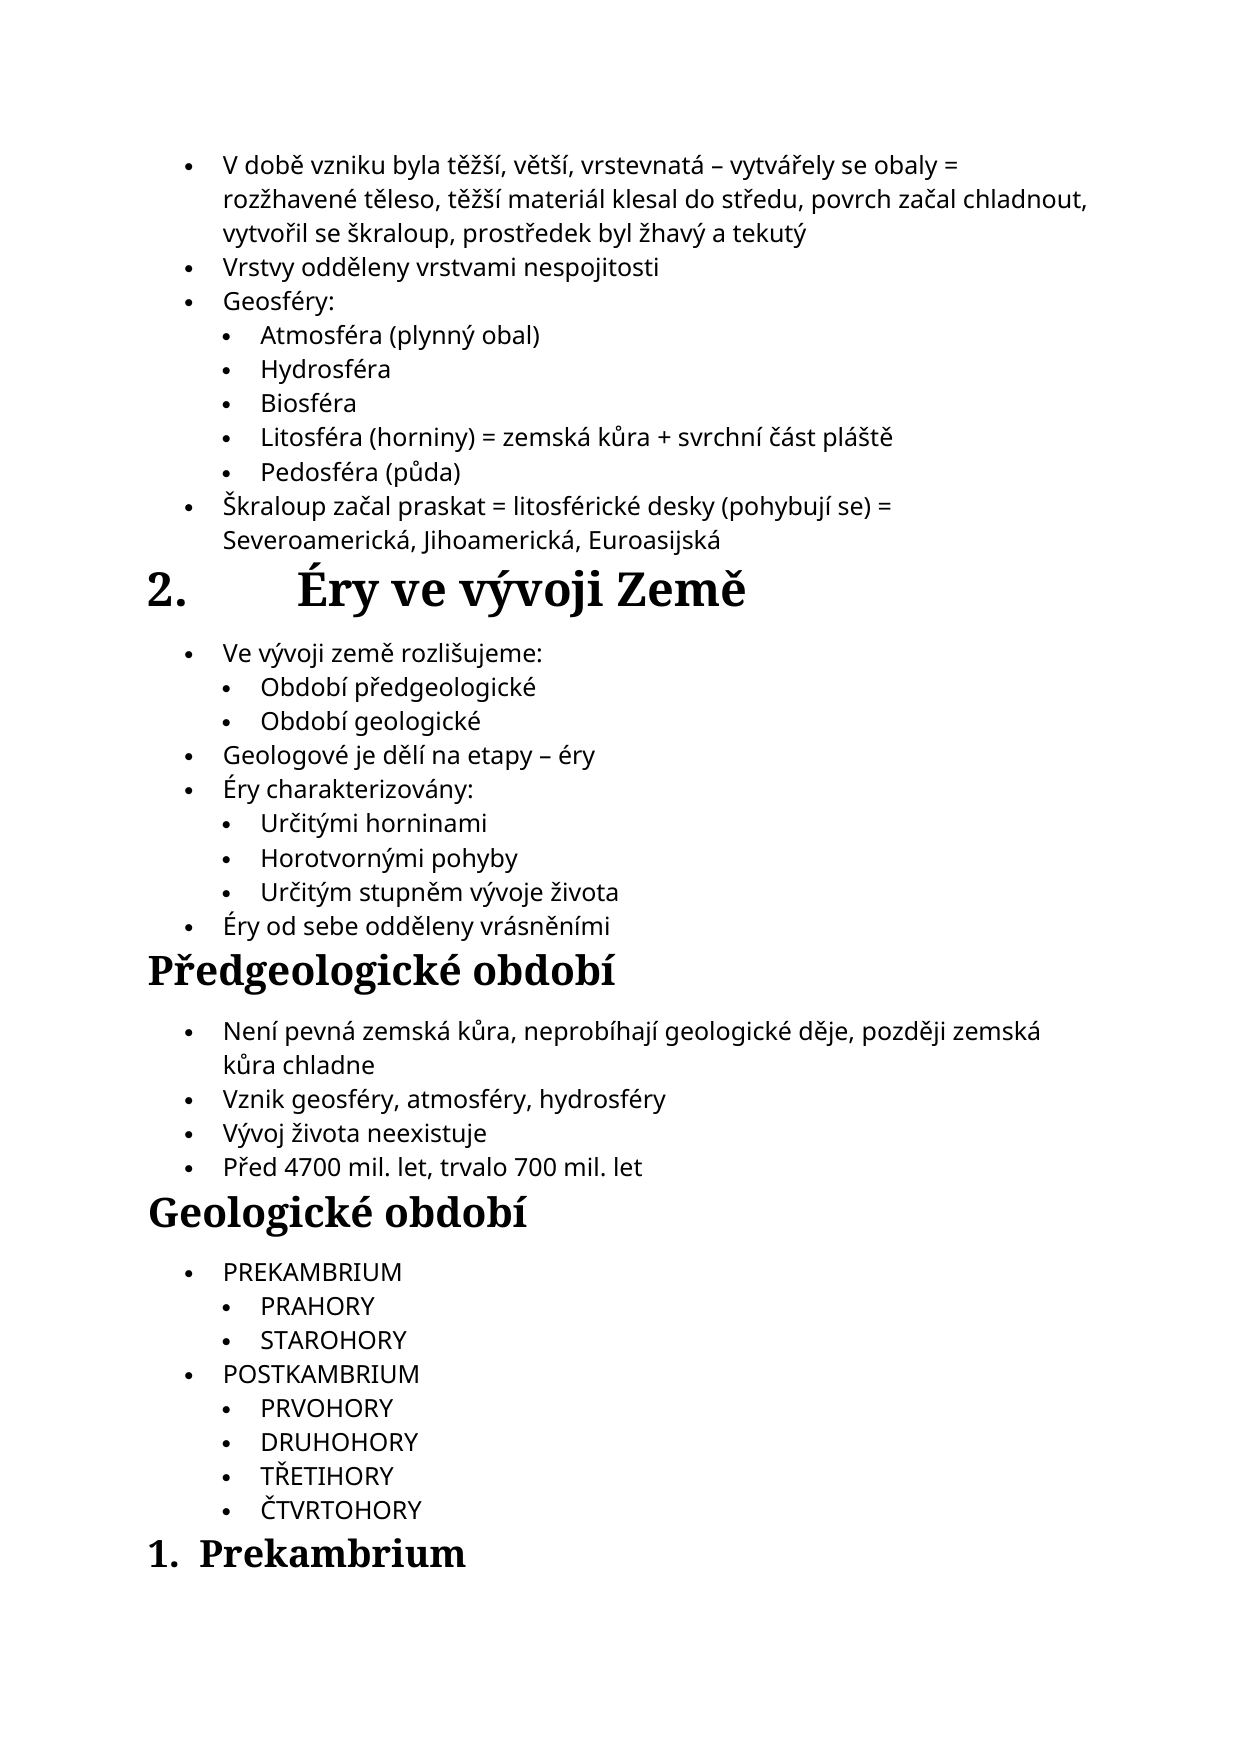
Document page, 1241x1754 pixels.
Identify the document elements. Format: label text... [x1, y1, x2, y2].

text Geologické období [148, 1184, 1093, 1239]
list POSTKAMBRIUM [185, 1357, 1093, 1391]
list Období geologické [223, 704, 1093, 738]
list Litosféra (horniny) = zemská kůra + svrchní část pláště [223, 420, 1093, 454]
list Hydrosféra [223, 352, 1093, 386]
list Horotvornými pohyby [223, 840, 1093, 874]
list ČTVRTOHORY [223, 1493, 1093, 1527]
list Biosféra [223, 386, 1093, 420]
list Vznik geosféry, atmosféry, hydrosféry [185, 1081, 1093, 1116]
list PREKAMBRIUM [185, 1254, 1093, 1289]
list Není pevná zemská kůra, neprobíhají geologické děje, později zemská kůra chladne [185, 1013, 1093, 1081]
list Určitými horninami [223, 806, 1093, 840]
list PRVOHORY [223, 1391, 1093, 1425]
list Škraloup začal praskat = litosférické desky (pohybují se) = Severoamerická, Jihoamerická, Euroasijská [185, 488, 1093, 556]
text 1. Prekambrium [148, 1527, 1093, 1578]
list Vrstvy odděleny vrstvami nespojitosti [185, 250, 1093, 284]
list Období předgeologické [223, 670, 1093, 704]
list Éry charakterizovány: [185, 772, 1093, 806]
text 2. Éry ve vývoji Země [148, 556, 1093, 620]
text Předgeologické období [148, 942, 1093, 998]
list Geosféry: [185, 284, 1093, 318]
list PRAHORY [223, 1289, 1093, 1323]
list Před 4700 mil. let, trvalo 700 mil. let [185, 1149, 1093, 1184]
list STAROHORY [223, 1323, 1093, 1357]
list Určitým stupněm vývoje života [223, 874, 1093, 908]
list Pedosféra (půda) [223, 454, 1093, 488]
list Éry od sebe odděleny vrásněními [185, 908, 1093, 942]
list Vývoj života neexistuje [185, 1116, 1093, 1149]
list Atmosféra (plynný obal) [223, 318, 1093, 352]
list V době vzniku byla těžší, větší, vrstevnatá – vytvářely se obaly = rozžhavené těleso, těžší materiál klesal do středu, povrch začal chladnout, vytvořil se škraloup, prostředek byl žhavý a tekutý [185, 148, 1093, 250]
list Geologové je dělí na etapy – éry [185, 738, 1093, 772]
list Ve vývoji země rozlišujeme: [185, 636, 1093, 670]
list DRUHOHORY [223, 1425, 1093, 1459]
list TŘETIHORY [223, 1459, 1093, 1493]
